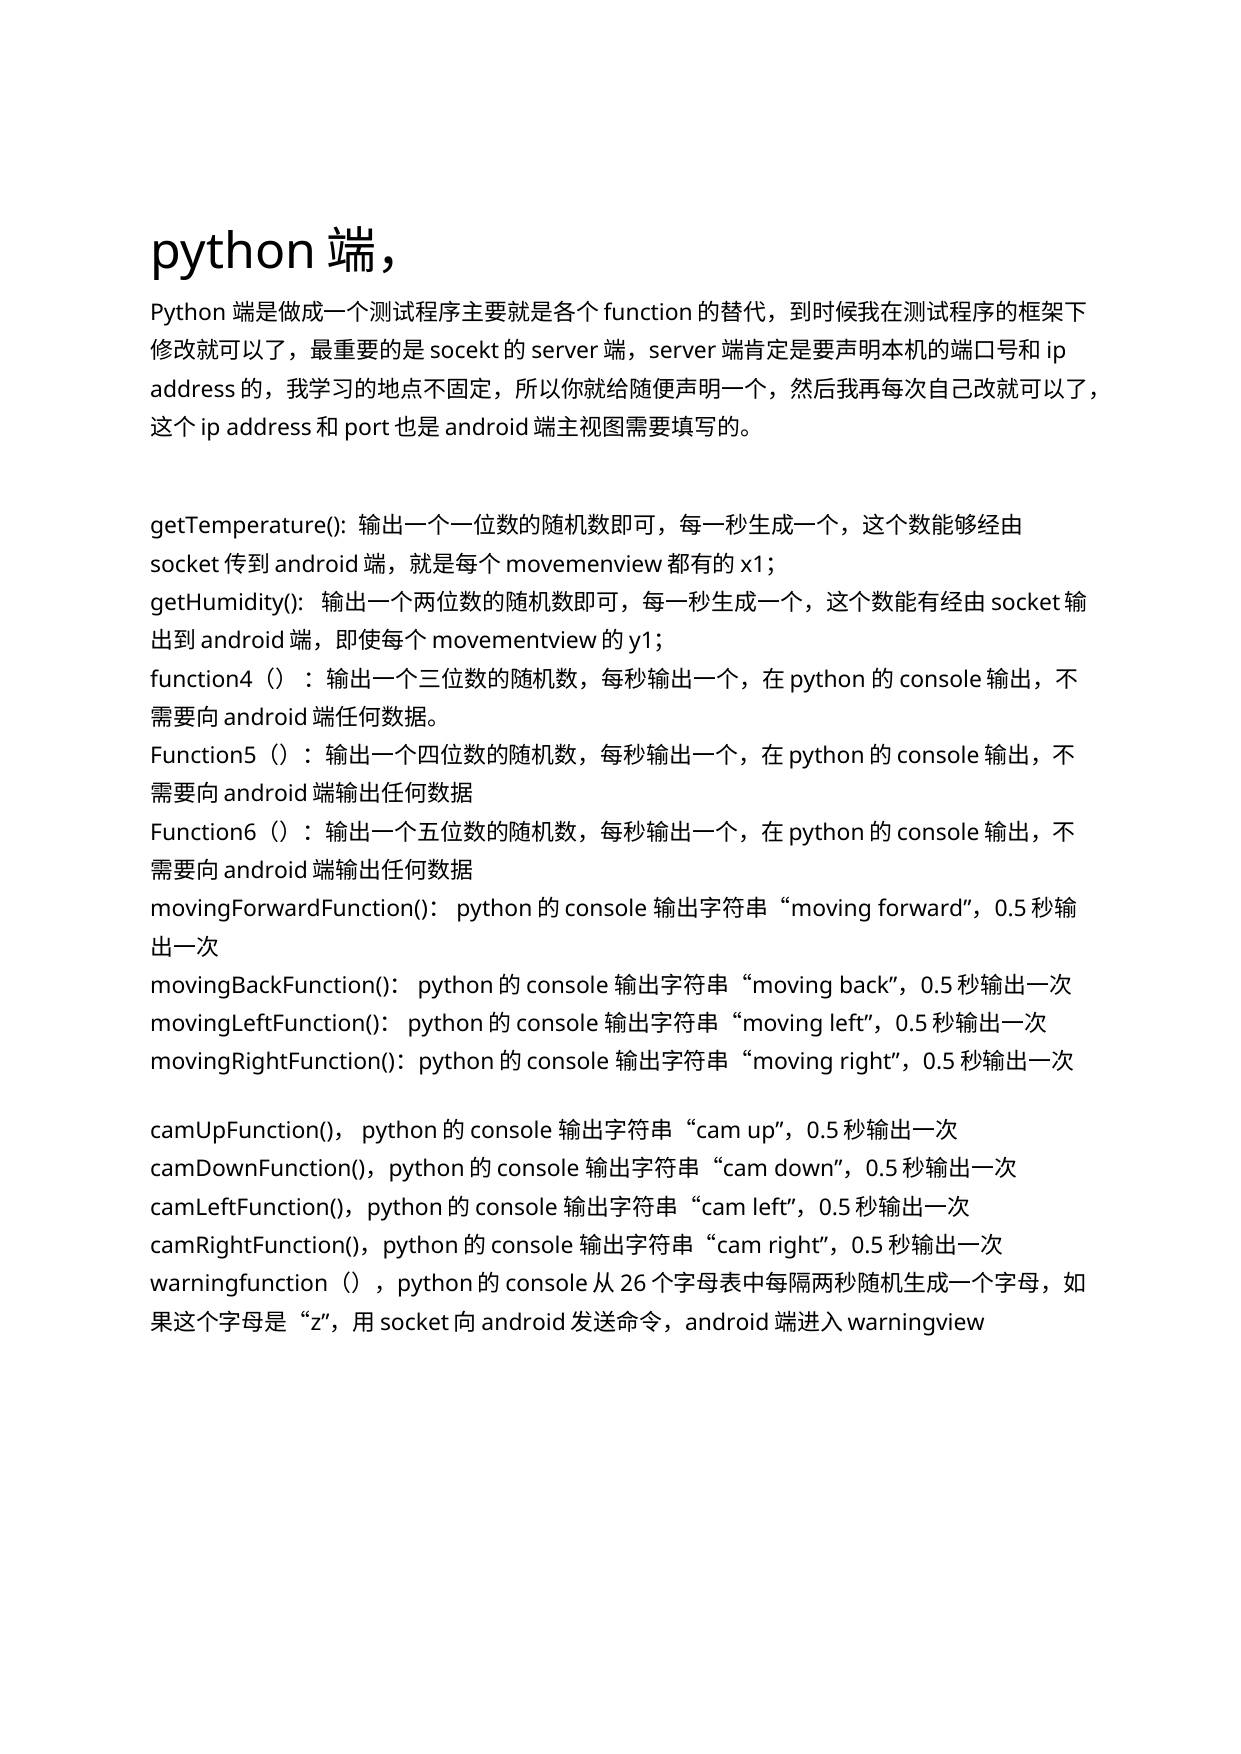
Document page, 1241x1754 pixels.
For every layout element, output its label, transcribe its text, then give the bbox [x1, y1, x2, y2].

text movingRightFunction()：python的console 输出字符串“moving right”，0.5秒输出一次 [150, 1043, 1090, 1077]
text movingForwardFunction()： python的console 输出字符串“moving forward”，0.5秒输出一次 [150, 890, 1090, 962]
text Python 端是做成一个测试程序主要就是各个function的替代，到时候我在测试程序的框架下修改就可以了，最重要的是socekt的server端，server端肯定是要声明本机的端口号和ip address的，我学习的地点不固定，所以你就给随便声明一个，然后我再每次自己改就可以了，这个ip address和port也是android端主视图需要填写的。 [150, 294, 1090, 442]
text camLeftFunction()，python的console 输出字符串“cam left”，0.5秒输出一次 [150, 1188, 1090, 1222]
text getTemperature(): 输出一个一位数的随机数即可，每一秒生成一个，这个数能够经由socket传到android端，就是每个movemenview都有的x1； [150, 507, 1090, 579]
text Function6（）：输出一个五位数的随机数，每秒输出一个，在python的console输出，不需要向android端输出任何数据 [150, 814, 1090, 885]
text getHumidity(): 输出一个两位数的随机数即可，每一秒生成一个，这个数能有经由socket输出到android端，即使每个movementview的y1； [150, 584, 1090, 656]
text movingLeftFunction()： python的console 输出字符串“moving left”，0.5秒输出一次 [150, 1005, 1090, 1038]
text camUpFunction()， python的console 输出字符串“cam up”，0.5秒输出一次 [150, 1112, 1090, 1145]
text warningfunction（），python的console从26个字母表中每隔两秒随机生成一个字母，如果这个字母是“z”，用socket向android发送命令，android端进入warningview [150, 1265, 1090, 1337]
text camRightFunction()，python的console 输出字符串“cam right”，0.5秒输出一次 [150, 1227, 1090, 1260]
text function4（） ：输出一个三位数的随机数，每秒输出一个，在python 的console输出，不需要向android端任何数据。 [150, 661, 1090, 732]
text movingBackFunction()： python的console 输出字符串“moving back”，0.5秒输出一次 [150, 967, 1090, 1000]
text camDownFunction()，python的console 输出字符串“cam down”，0.5秒输出一次 [150, 1150, 1090, 1183]
text Function5（）：输出一个四位数的随机数，每秒输出一个，在python的console输出，不需要向android端输出任何数据 [150, 737, 1090, 809]
text python端， [150, 210, 1090, 283]
